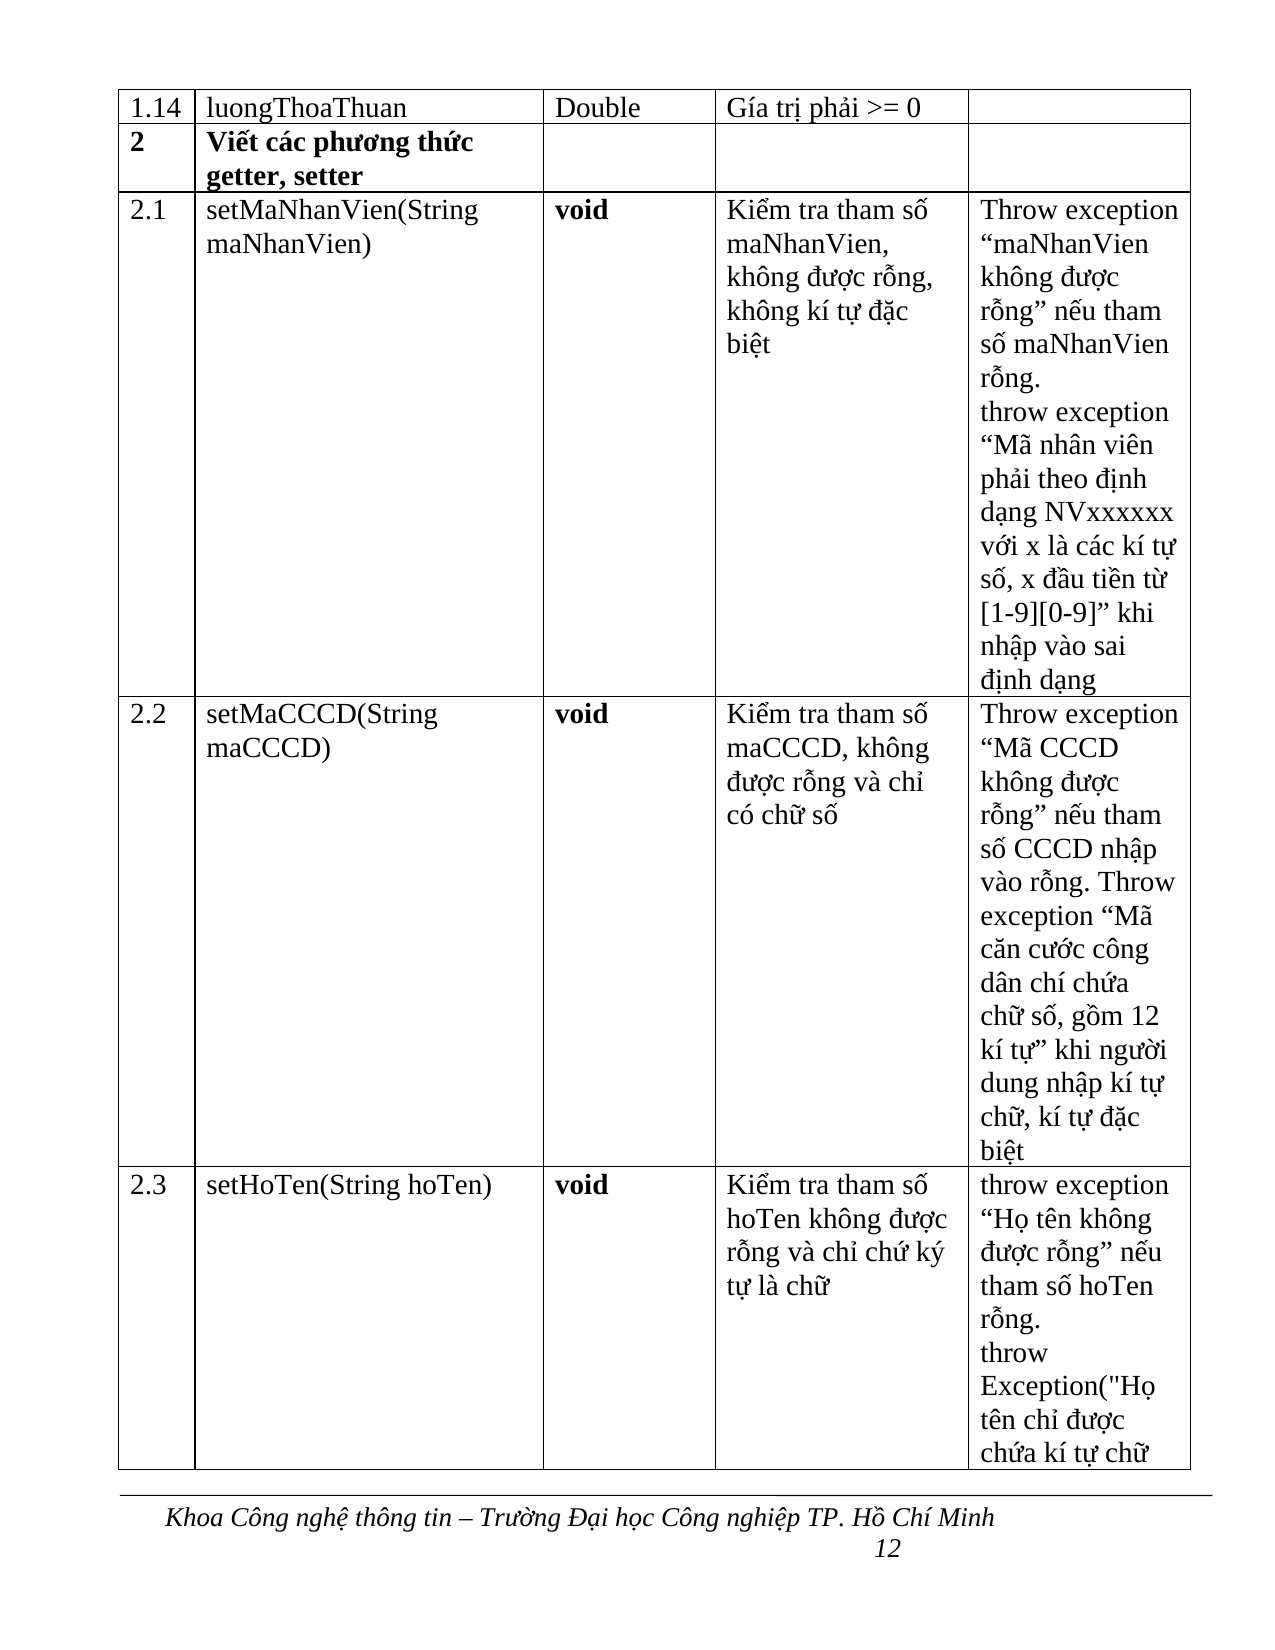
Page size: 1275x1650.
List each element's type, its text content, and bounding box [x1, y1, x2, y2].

table_cell void [544, 1167, 715, 1469]
table_cell Throw exception “Mã CCCD không được rỗng” nếu tham số CCCD nhập vào rỗng. Throw exception “Mã căn cước công dân chí chứa chữ số, gồm 12 kí tự” khi người dung nhập kí tự chữ, kí tự đặc biệt [969, 697, 1190, 1166]
table_cell [969, 90, 1190, 123]
table_cell [716, 124, 968, 191]
table_cell Kiểm tra tham số maNhanVien,không được rỗng, không kí tự đặc biệt [716, 193, 968, 696]
table_cell 2.3 [119, 1167, 194, 1469]
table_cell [196, 1167, 543, 1469]
table_cell setMaCCCD(String maCCCD) [196, 697, 543, 1166]
table_cell luongThoaThuan [196, 90, 543, 123]
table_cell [969, 1167, 1190, 1469]
table_cell Kiểm tra tham số maCCCD, không được rỗng và chỉ có chữ số [716, 697, 968, 1166]
table_cell 2 [119, 124, 194, 191]
table_cell void [544, 193, 715, 696]
table_cell Gía trị phải >= 0 [716, 90, 968, 123]
table_cell [969, 124, 1190, 191]
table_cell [716, 1167, 968, 1469]
table_cell void [544, 697, 715, 1166]
table_cell 1.14 [119, 90, 194, 123]
table_cell 2.2 [119, 697, 194, 1166]
table_cell Double [544, 90, 715, 123]
table_cell Throw exception “maNhanVien không được rỗng” nếu tham số maNhanVien rỗng. throw exception “Mã nhân viên phải theo định dạng NVxxxxxx với x là các kí tự số, x đầu tiền từ [1-9][0-9]” khi nhập vào sai định dạng [969, 193, 1190, 696]
table_cell Viết các phương thức getter, setter [196, 124, 543, 191]
table_cell setMaNhanVien(String maNhanVien) [196, 193, 543, 696]
table_cell 2.1 [119, 193, 194, 696]
table_cell [544, 124, 715, 191]
